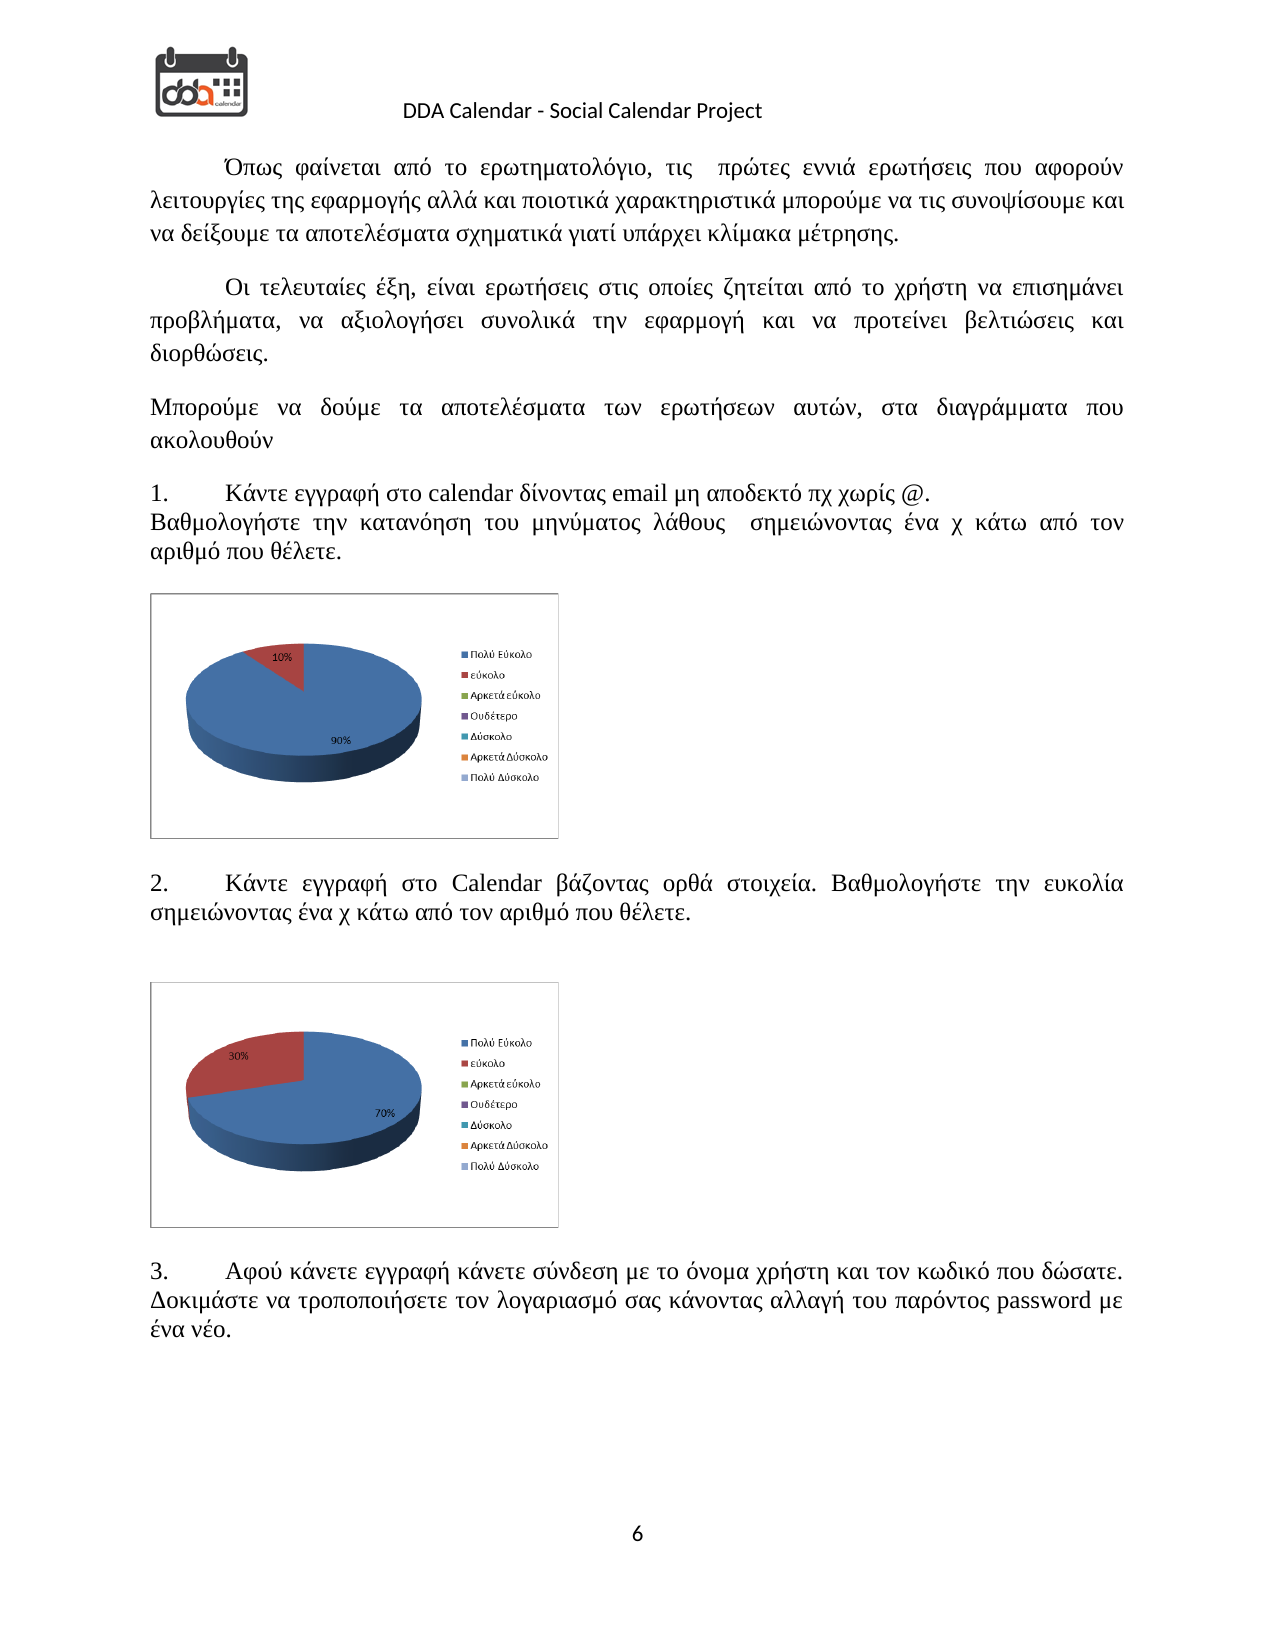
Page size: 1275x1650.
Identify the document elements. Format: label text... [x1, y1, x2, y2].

text 3. Αφού κάνετε εγγραφή κάνετε σύνδεση με το όνομα χρήστη και τον κωδικό που δώσατε. Δοκιμάστε να τροποποιήσετε τον λογαριασμό σας κάνοντας αλλαγή του παρόντος password με ένα νέο. [150, 1256, 1125, 1343]
text 1. Κάντε εγγραφή στο calendar δίνοντας email μη αποδεκτό πχ χωρίς @. [150, 478, 1125, 507]
text Όπως φαίνεται από το ερωτηματολόγιο, τις πρώτες εννιά ερωτήσεις που αφορούν λειτουργίες της εφαρμογής αλλά και ποιοτικά χαρακτηριστικά μπορούμε να τις συνοψίσουμε και να δείξουμε τα αποτελέσματα σχηματικά γιατί υπάρχει κλίμακα μέτρησης. [150, 152, 1125, 247]
text 2. Κάντε εγγραφή στο Calendar βάζοντας ορθά στοιχεία. Βαθμολογήστε την ευκολία σημειώνοντας ένα χ κάτω από τον αριθμό που θέλετε. [150, 868, 1125, 925]
text Βαθμολογήστε την κατανόηση του μηνύματος λάθους σημειώνοντας ένα χ κάτω από τον αριθμό που θέλετε. [150, 507, 1125, 565]
text Μπορούμε να δούμε τα αποτελέσματα των ερωτήσεων αυτών, στα διαγράμματα που ακολουθούν [150, 392, 1125, 453]
picture [150, 982, 559, 1228]
picture [150, 44, 251, 119]
picture [150, 593, 559, 839]
text Οι τελευταίες έξη, είναι ερωτήσεις στις οποίες ζητείται από το χρήστη να επισημάνει προβλήματα, να αξιολογήσει συνολικά την εφαρμογή και να προτείνει βελτιώσεις και διορθώσεις. [150, 272, 1125, 367]
